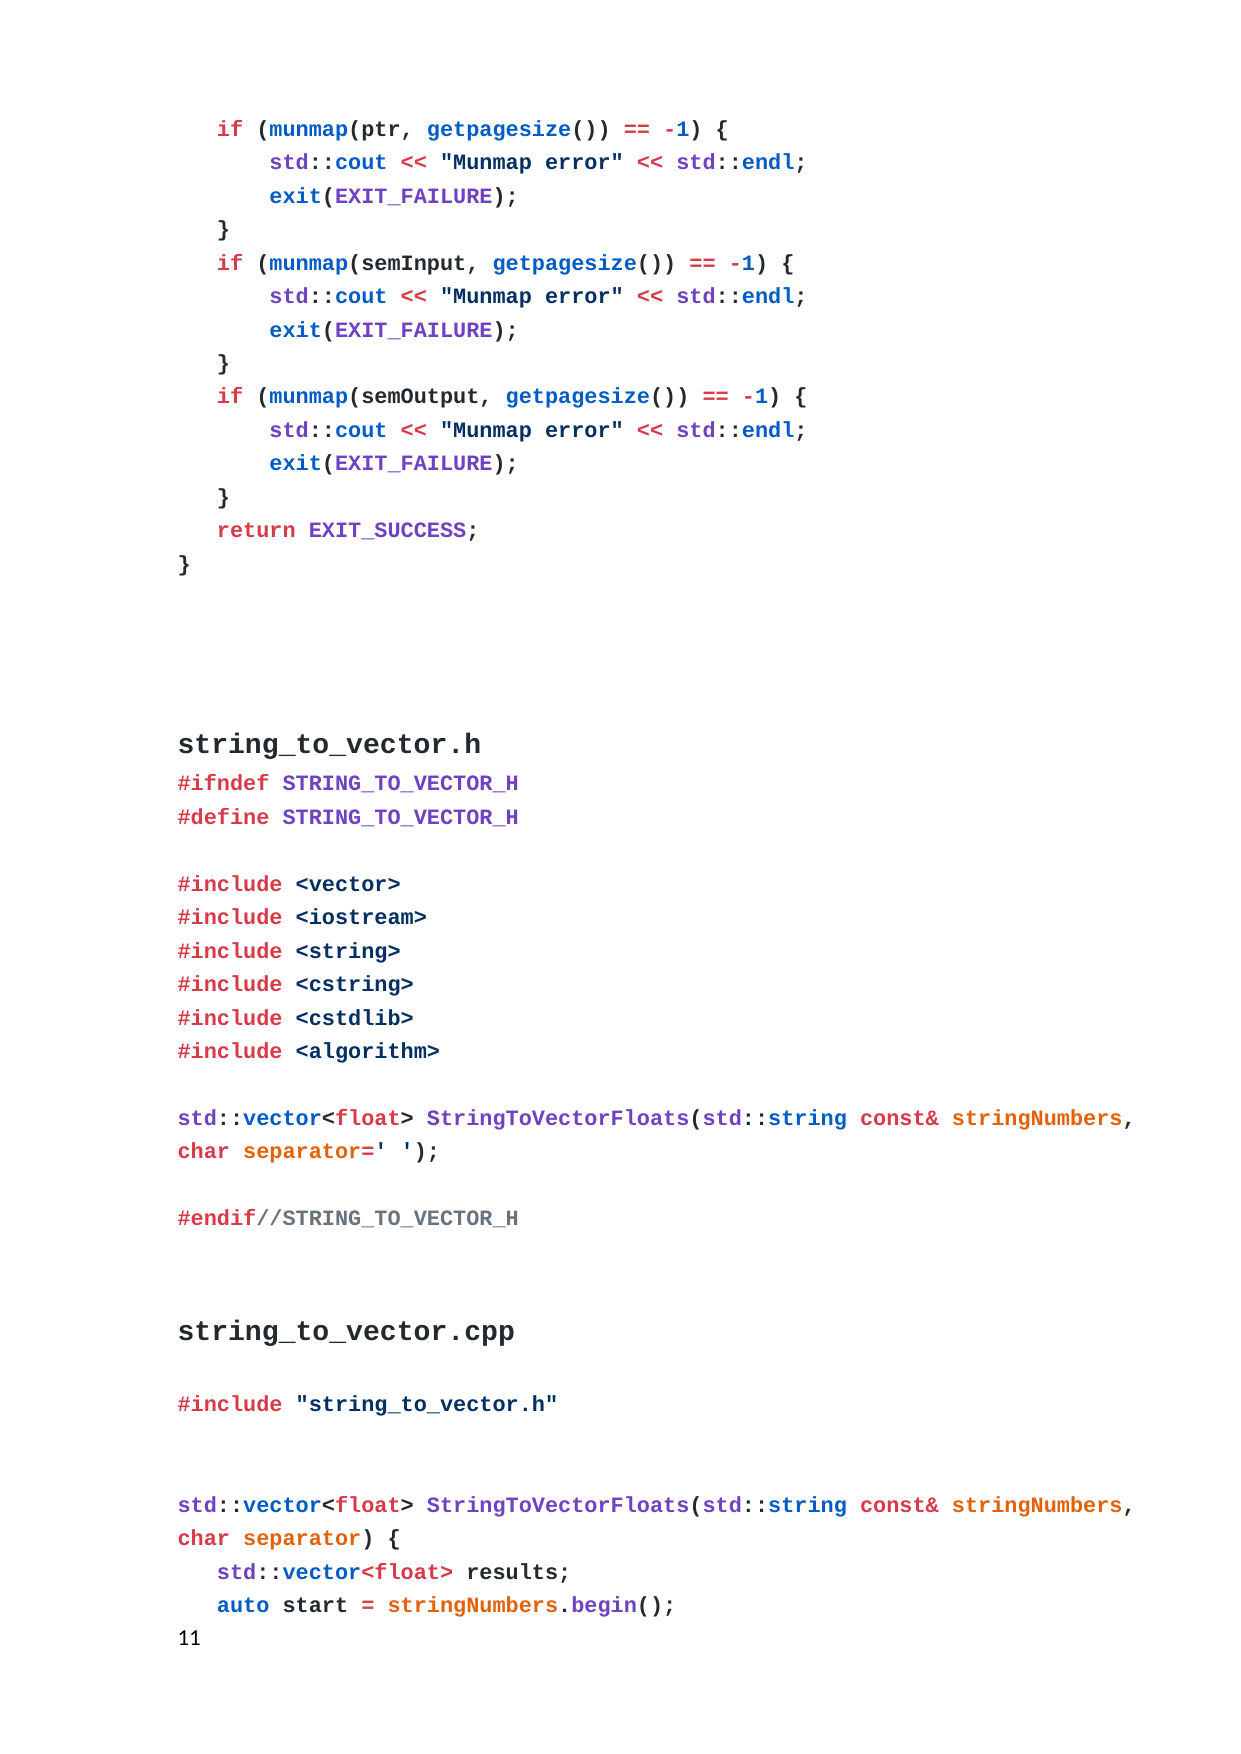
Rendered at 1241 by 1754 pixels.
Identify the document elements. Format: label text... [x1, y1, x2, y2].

text std::cout << "Munmap error" << std::endl; [177, 152, 1152, 176]
text std::vector<float> results; [177, 1561, 1152, 1586]
text auto start = stringNumbers.begin(); [177, 1594, 1152, 1619]
text #include <cstdlib> [177, 1007, 1152, 1031]
text string_to_vector.h [177, 729, 1152, 761]
text #include <algorithm> [177, 1040, 1152, 1065]
text } [177, 486, 1152, 511]
text if (munmap(ptr, getpagesize()) == -1) { [177, 118, 1152, 143]
text std::cout << "Munmap error" << std::endl; [177, 419, 1152, 444]
text std::vector<float> StringToVectorFloats(std::string const& stringNumbers, char separator=' '); [177, 1107, 1152, 1165]
text } [177, 352, 1152, 377]
text #define STRING_TO_VECTOR_H [177, 806, 1152, 831]
text #include <iostream> [177, 906, 1152, 931]
text #include <vector> [177, 873, 1152, 898]
text if (munmap(semOutput, getpagesize()) == -1) { [177, 386, 1152, 410]
text #include "string_to_vector.h" [177, 1394, 1152, 1418]
text exit(EXIT_FAILURE); [177, 319, 1152, 343]
text #include <cstring> [177, 973, 1152, 998]
text exit(EXIT_FAILURE); [177, 452, 1152, 477]
text if (munmap(semInput, getpagesize()) == -1) { [177, 252, 1152, 277]
text } [177, 553, 1152, 578]
text } [177, 218, 1152, 243]
text #include <string> [177, 940, 1152, 964]
text exit(EXIT_FAILURE); [177, 185, 1152, 210]
text string_to_vector.cpp [177, 1317, 1152, 1349]
text return EXIT_SUCCESS; [177, 519, 1152, 544]
text #ifndef STRING_TO_VECTOR_H [177, 773, 1152, 797]
text std::cout << "Munmap error" << std::endl; [177, 285, 1152, 310]
text #endif//STRING_TO_VECTOR_H [177, 1207, 1152, 1232]
text std::vector<float> StringToVectorFloats(std::string const& stringNumbers, char separator) { [177, 1494, 1152, 1552]
